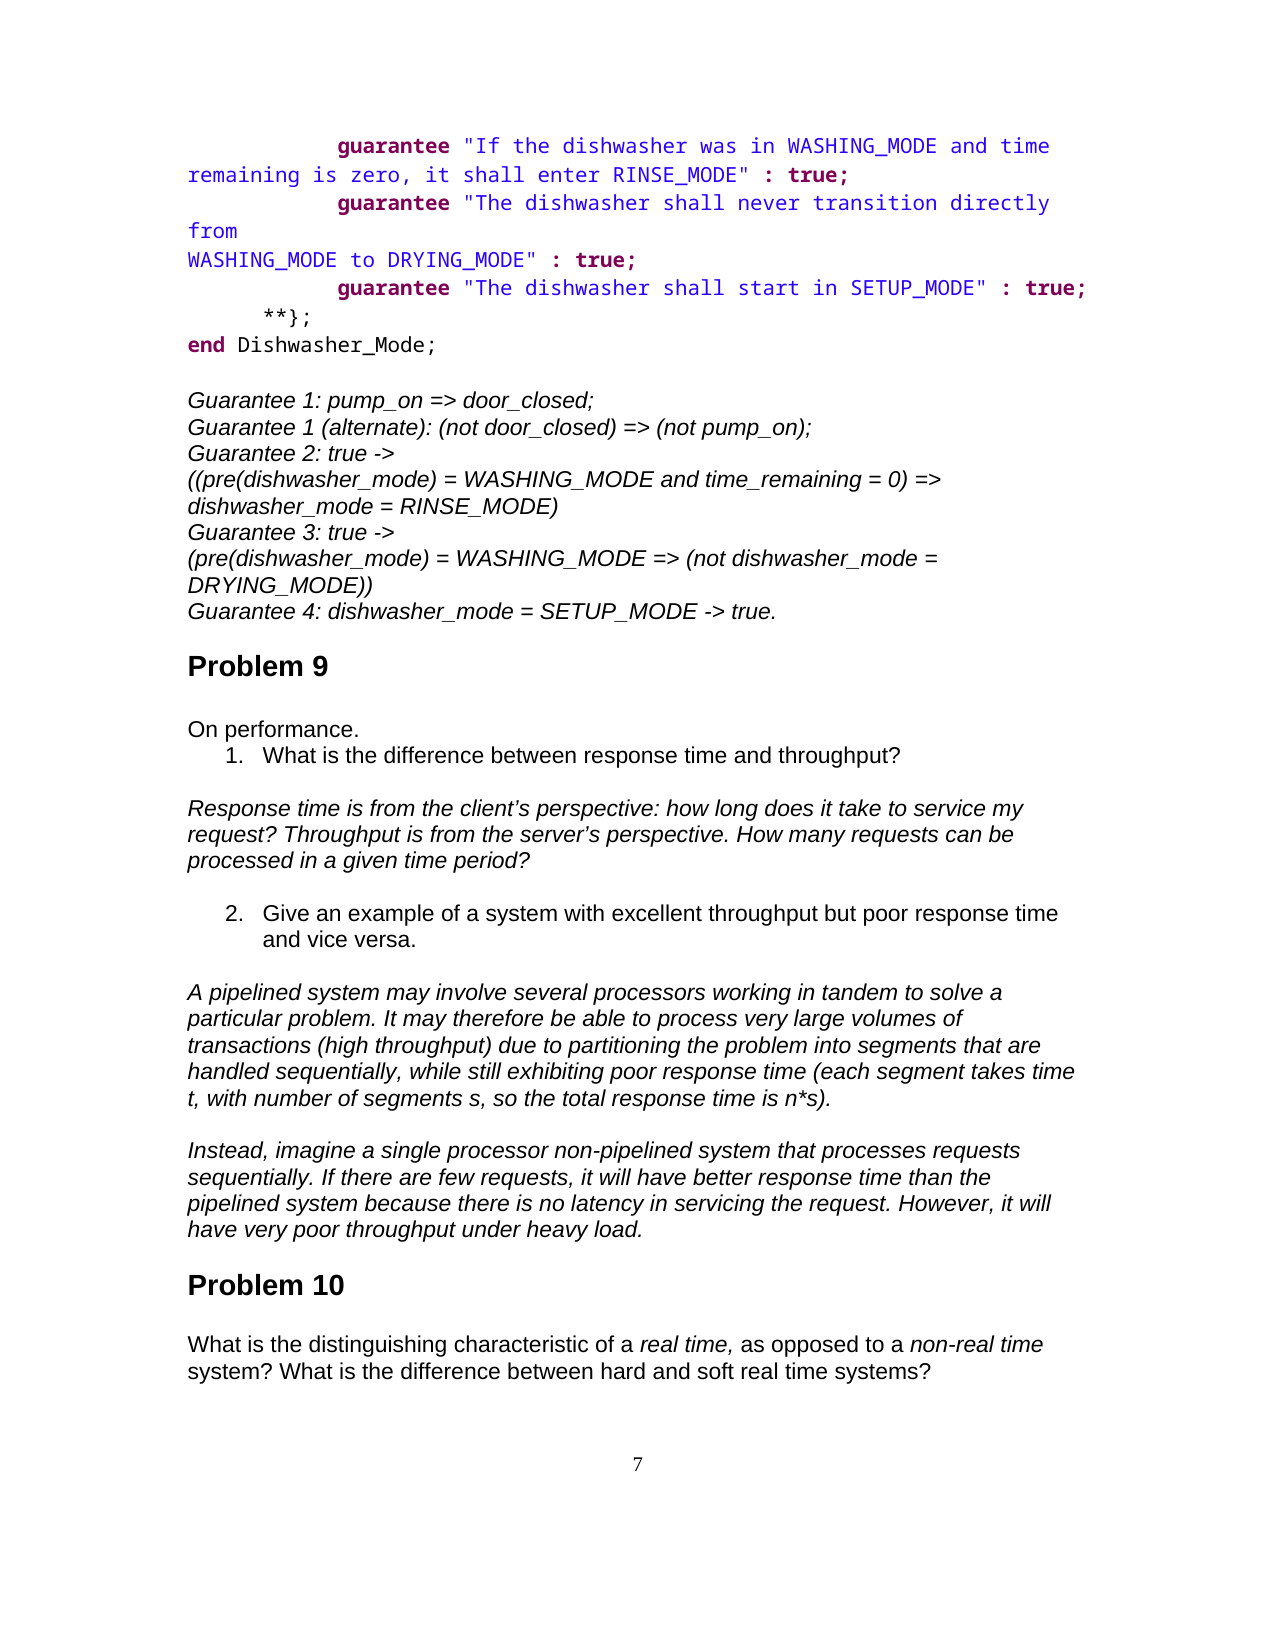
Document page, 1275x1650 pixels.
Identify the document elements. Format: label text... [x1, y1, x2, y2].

list Give an example of a system with excellent throughput but poor response time and vice versa. [225, 900, 1087, 953]
text remaining is zero, it shall enter RINSE_MODE" : true; [187, 160, 1087, 188]
subtitle Problem 10 [187, 1268, 1087, 1301]
text What is the distinguishing characteristic of a real time, as opposed to a non-real time system? What is the difference between hard and soft real time systems? [187, 1331, 1087, 1384]
text Guarantee 3: true -> [187, 519, 1087, 545]
text guarantee "If the dishwasher was in WASHING_MODE and time [187, 131, 1087, 160]
text dishwasher_mode = RINSE_MODE) [187, 493, 1087, 519]
text ((pre(dishwasher_mode) = WASHING_MODE and time_remaining = 0) => [187, 466, 1087, 493]
text WASHING_MODE to DRYING_MODE" : true; [187, 245, 1087, 273]
text A pipelined system may involve several processors working in tandem to solve a particular problem. It may therefore be able to process very large volumes of transactions (high throughput) due to partitioning the problem into segments that are handled sequentially, while still exhibiting poor response time (each segment takes time t, with number of segments s, so the total response time is n*s). [187, 979, 1087, 1111]
text Guarantee 2: true -> [187, 440, 1087, 466]
text Instead, imagine a single processor non-pipelined system that processes requests sequentially. If there are few requests, it will have better response time than the pipelined system because there is no latency in servicing the request. However, it will have very poor throughput under heavy load. [187, 1137, 1087, 1243]
text guarantee "The dishwasher shall never transition directly from [187, 188, 1087, 245]
list What is the difference between response time and throughput? [225, 742, 1087, 768]
subtitle Problem 9 [187, 649, 1087, 683]
text guarantee "The dishwasher shall start in SETUP_MODE" : true; [187, 273, 1087, 302]
text On performance. [187, 716, 1087, 742]
text end Dishwasher_Mode; [187, 330, 1087, 359]
text Guarantee 1: pump_on => door_closed; [187, 387, 1087, 413]
text **}; [187, 302, 1087, 330]
text Guarantee 4: dishwasher_mode = SETUP_MODE -> true. [187, 598, 1087, 624]
text Response time is from the client’s perspective: how long does it take to service my request? Throughput is from the server’s perspective. How many requests can be processed in a given time period? [187, 794, 1087, 874]
text (pre(dishwasher_mode) = WASHING_MODE => (not dishwasher_mode = DRYING_MODE)) [187, 545, 1087, 598]
text Guarantee 1 (alternate): (not door_closed) => (not pump_on); [187, 413, 1087, 440]
